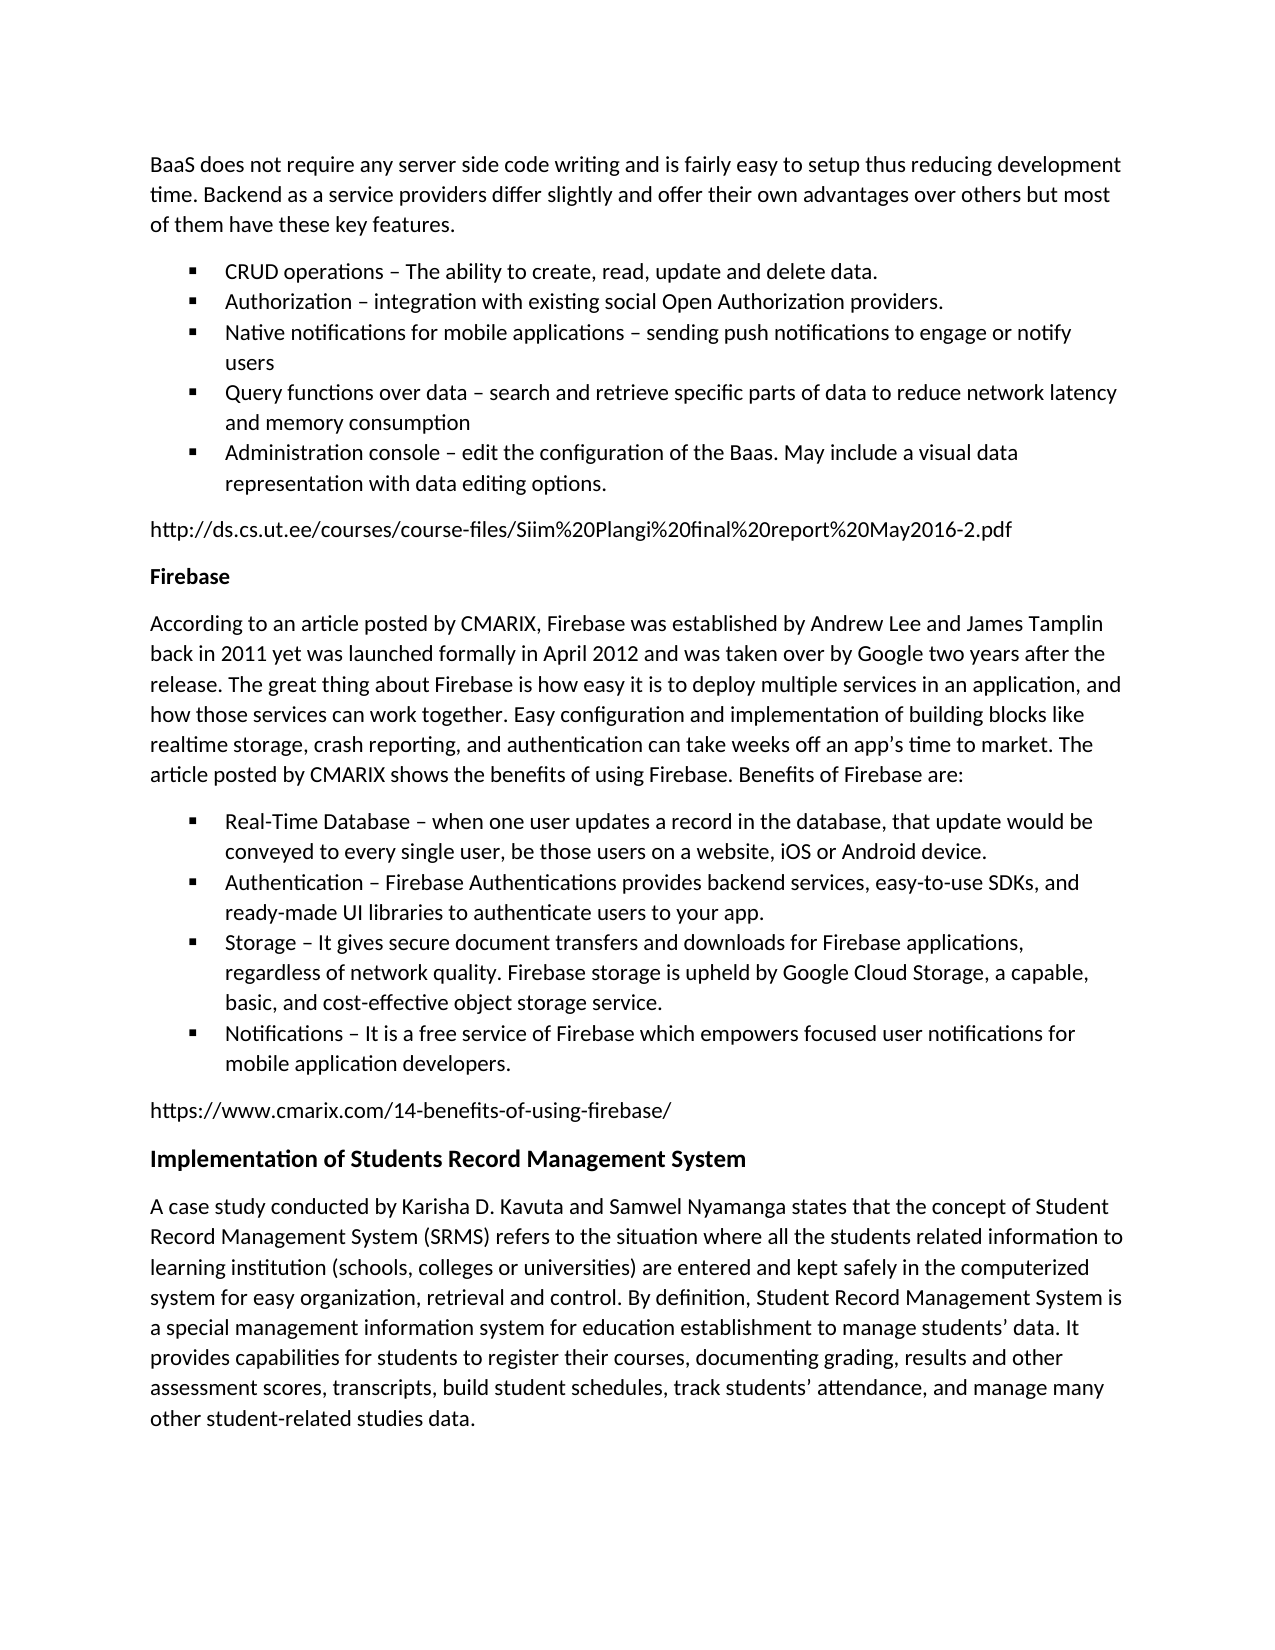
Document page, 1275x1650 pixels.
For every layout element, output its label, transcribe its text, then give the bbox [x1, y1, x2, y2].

text https://www.cmarix.com/14-benefits-of-using-firebase/ [150, 1096, 1125, 1124]
text Implementation of Students Record Management System [150, 1143, 1125, 1173]
text According to an article posted by CMARIX, Firebase was established by Andrew Lee and James Tamplin back in 2011 yet was launched formally in April 2012 and was taken over by Google two years after the release. The great thing about Firebase is how easy it is to deploy multiple services in an application, and how those services can work together. Easy configuration and implementation of building blocks like realtime storage, crash reporting, and authentication can take weeks off an app’s time to market. The article posted by CMARIX shows the benefits of using Firebase. Benefits of Firebase are: [150, 609, 1125, 788]
list Administration console – edit the configuration of the Baas. May include a visual data representation with data editing options. [187, 438, 1125, 497]
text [150, 150, 1125, 238]
list Storage – It gives secure document transfers and downloads for Firebase applications, regardless of network quality. Firebase storage is upheld by Google Cloud Storage, a capable, basic, and cost-effective object storage service. [187, 928, 1125, 1017]
list Authentication – Firebase Authentications provides backend services, easy-to-use SDKs, and ready-made UI libraries to authenticate users to your app. [187, 868, 1125, 926]
list Authorization – integration with existing social Open Authorization providers. [187, 287, 1125, 316]
text http://ds.cs.ut.ee/courses/course-files/Siim%20Plangi%20final%20report%20May2016-2.pdf [150, 516, 1125, 544]
list Native notifications for mobile applications – sending push notifications to engage or notify users [187, 318, 1125, 376]
list Real-Time Database – when one user updates a record in the database, that update would be conveyed to every single user, be those users on a website, iOS or Android device. [187, 807, 1125, 866]
list CRUD operations – The ability to create, read, update and delete data. [187, 257, 1125, 285]
text A case study conducted by Karisha D. Kavuta and Samwel Nyamanga states that the concept of Student Record Management System (SRMS) refers to the situation where all the students related information to learning institution (schools, colleges or universities) are entered and kept safely in the computerized system for easy organization, retrieval and control. By definition, Student Record Management System is a special management information system for education establishment to manage students’ data. It provides capabilities for students to register their courses, documenting grading, results and other assessment scores, transcripts, build student schedules, track students’ attendance, and manage many other student-related studies data. [150, 1192, 1125, 1432]
list Notifications – It is a free service of Firebase which empowers focused user notifications for mobile application developers. [187, 1019, 1125, 1077]
list Query functions over data – search and retrieve specific parts of data to reduce network latency and memory consumption [187, 378, 1125, 436]
text Firebase [150, 562, 1125, 591]
